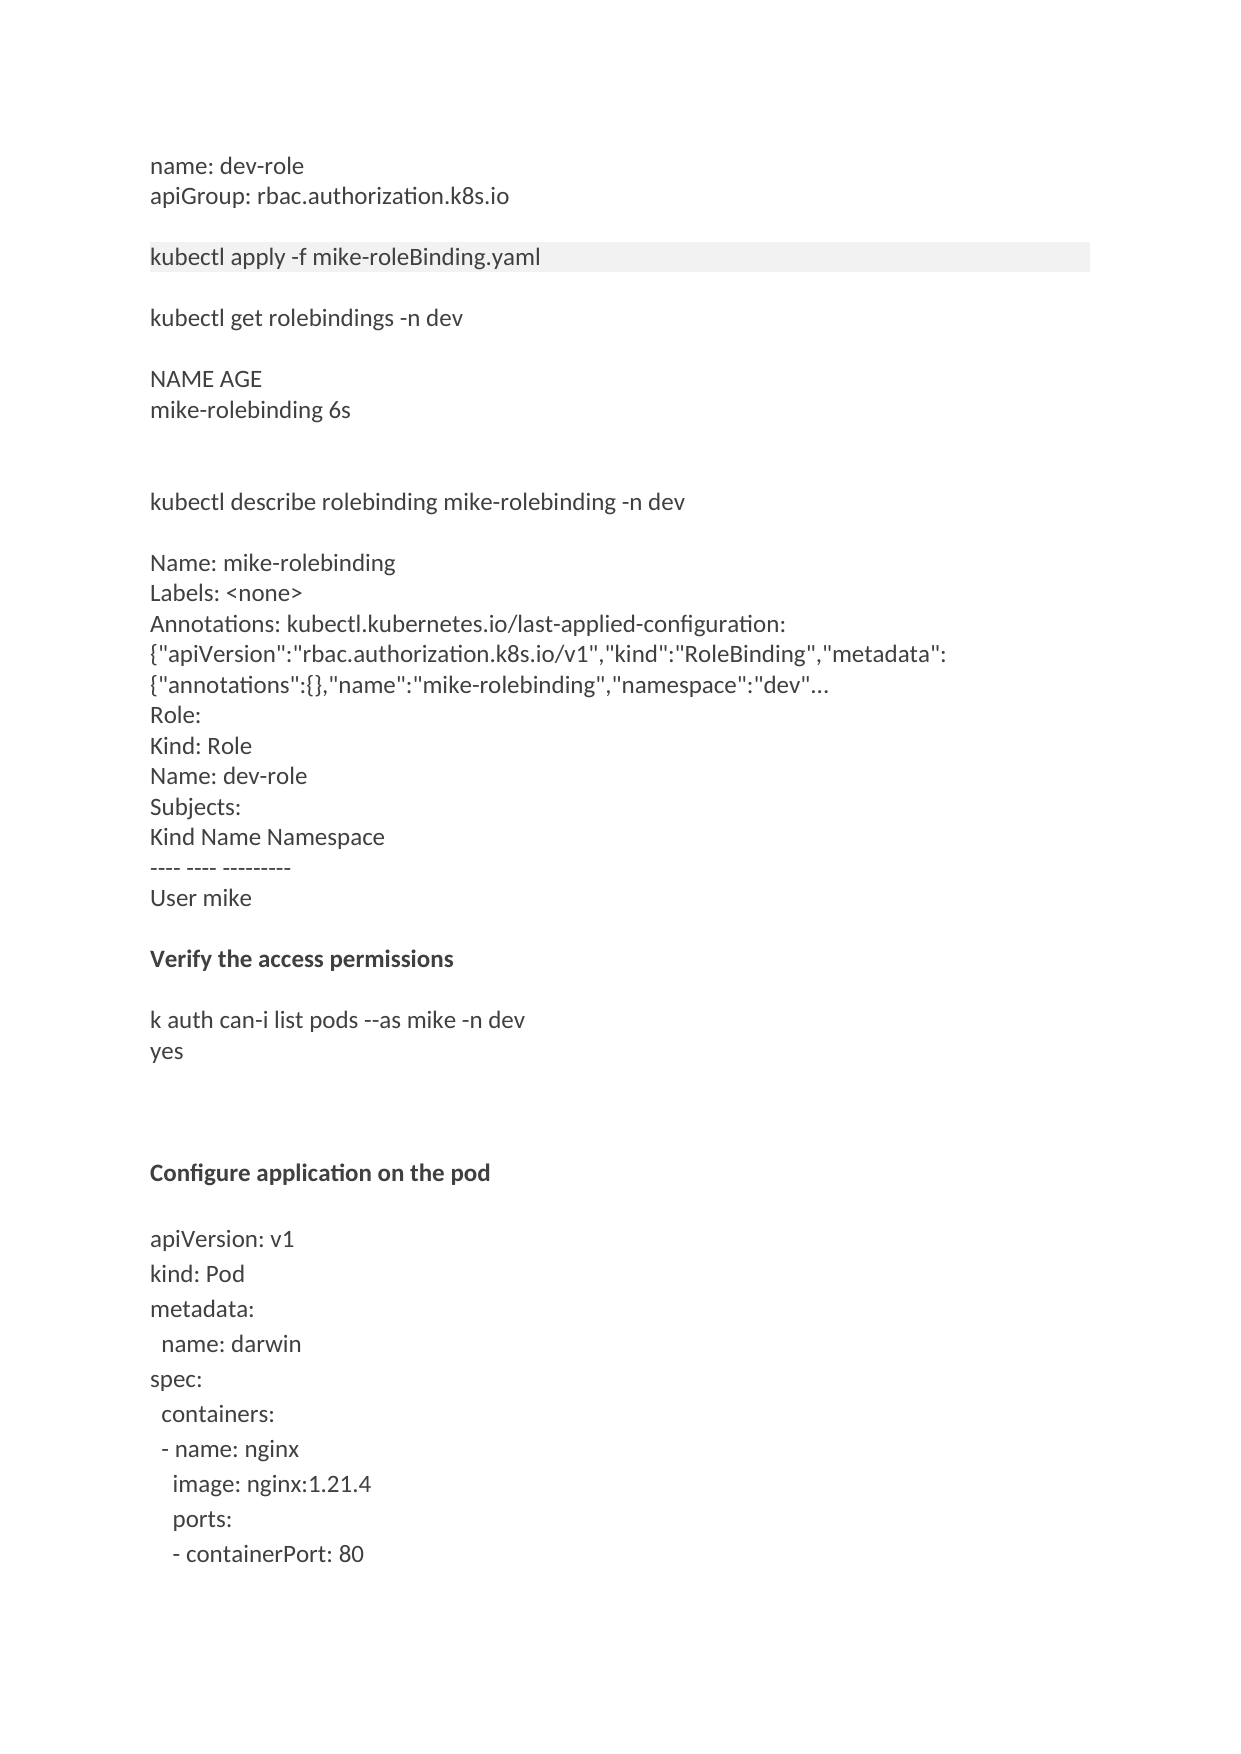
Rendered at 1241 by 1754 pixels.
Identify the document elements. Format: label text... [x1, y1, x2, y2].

text name: darwin [150, 1328, 1090, 1358]
text apiVersion: v1 [150, 1223, 1090, 1253]
text kubectl apply -f mike-roleBinding.yaml [150, 242, 1090, 272]
text - containerPort: 80 [150, 1538, 1090, 1568]
text containers: [150, 1398, 1090, 1428]
text - name: nginx [150, 1433, 1090, 1463]
text spec: [150, 1363, 1090, 1393]
text ports: [150, 1503, 1090, 1533]
text metadata: [150, 1293, 1090, 1323]
text image: nginx:1.21.4 [150, 1468, 1090, 1498]
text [150, 150, 1090, 211]
text Verify the access permissions [150, 943, 1090, 974]
text kubectl get rolebindings -n dev ​ NAME AGE mike-rolebinding 6s [150, 303, 1090, 425]
text k auth can-i list pods --as mike -n dev yes [150, 1004, 1090, 1066]
text Configure application on the pod [150, 1157, 1090, 1188]
text kubectl describe rolebinding mike-rolebinding -n dev ​ Name: mike-rolebinding Labels: <none> Annotations: kubectl.kubernetes.io/last-applied-configuration: {"apiVersion":"rbac.authorization.k8s.io/v1","kind":"RoleBinding","metadata":{"annotations":{},"name":"mike-rolebinding","namespace":"dev"... Role: Kind: Role Name: dev-role Subjects: Kind Name Namespace ---- ---- --------- User mike [150, 486, 1090, 913]
text kind: Pod [150, 1258, 1090, 1288]
